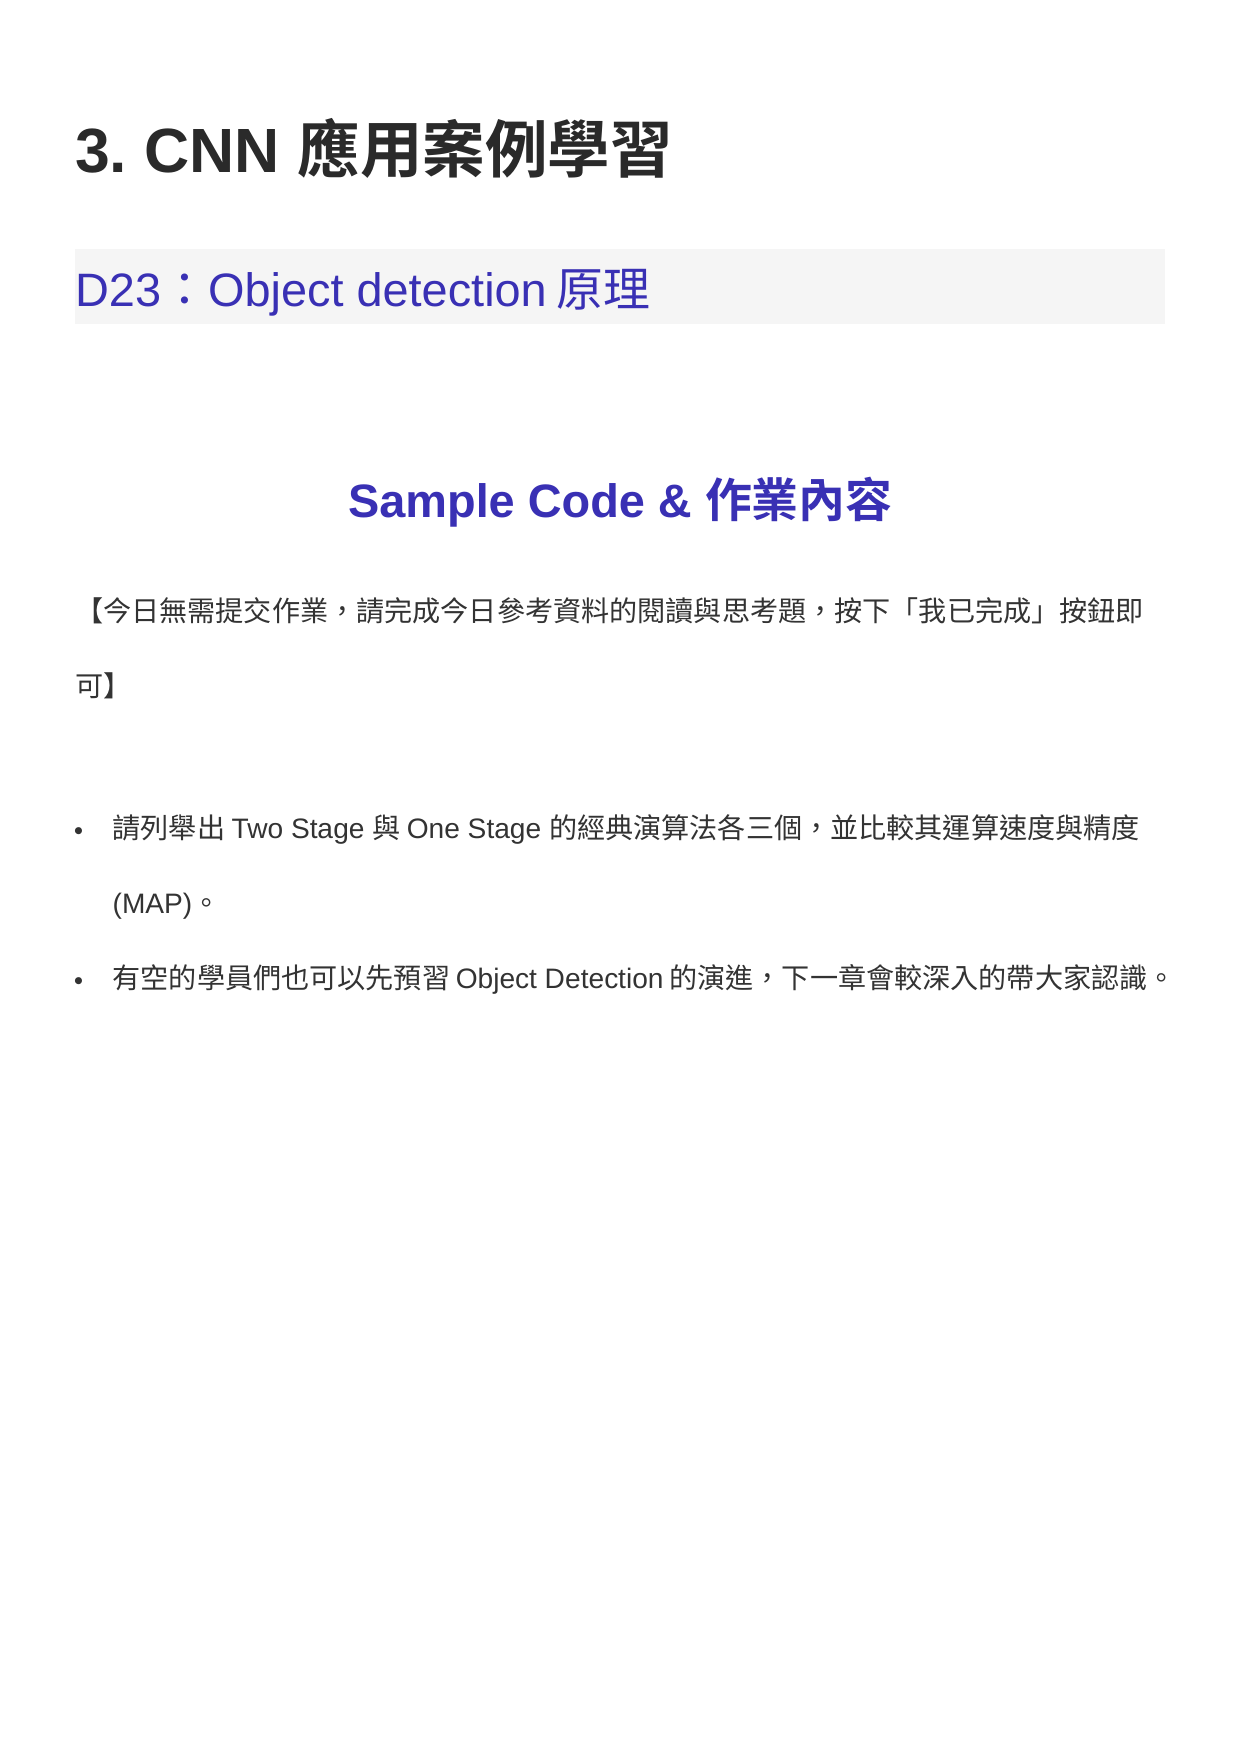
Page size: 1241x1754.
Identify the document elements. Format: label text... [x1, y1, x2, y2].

subtitle Sample Code & 作業內容 [75, 460, 1165, 535]
subtitle D23：Object detection原理 [75, 249, 1165, 324]
text 【今日無需提交作業，請完成今日參考資料的閱讀與思考題，按下「我已完成」按鈕即可】 [75, 572, 1165, 722]
text 3. CNN 應用案例學習 [75, 89, 1165, 202]
list 請列舉出 Two Stage 與 One Stage 的經典演算法各三個，並比較其運算速度與精度 (MAP)。 [75, 789, 1165, 939]
list 有空的學員們也可以先預習Object Detection的演進，下一章會較深入的帶大家認識。 [75, 939, 1165, 1014]
